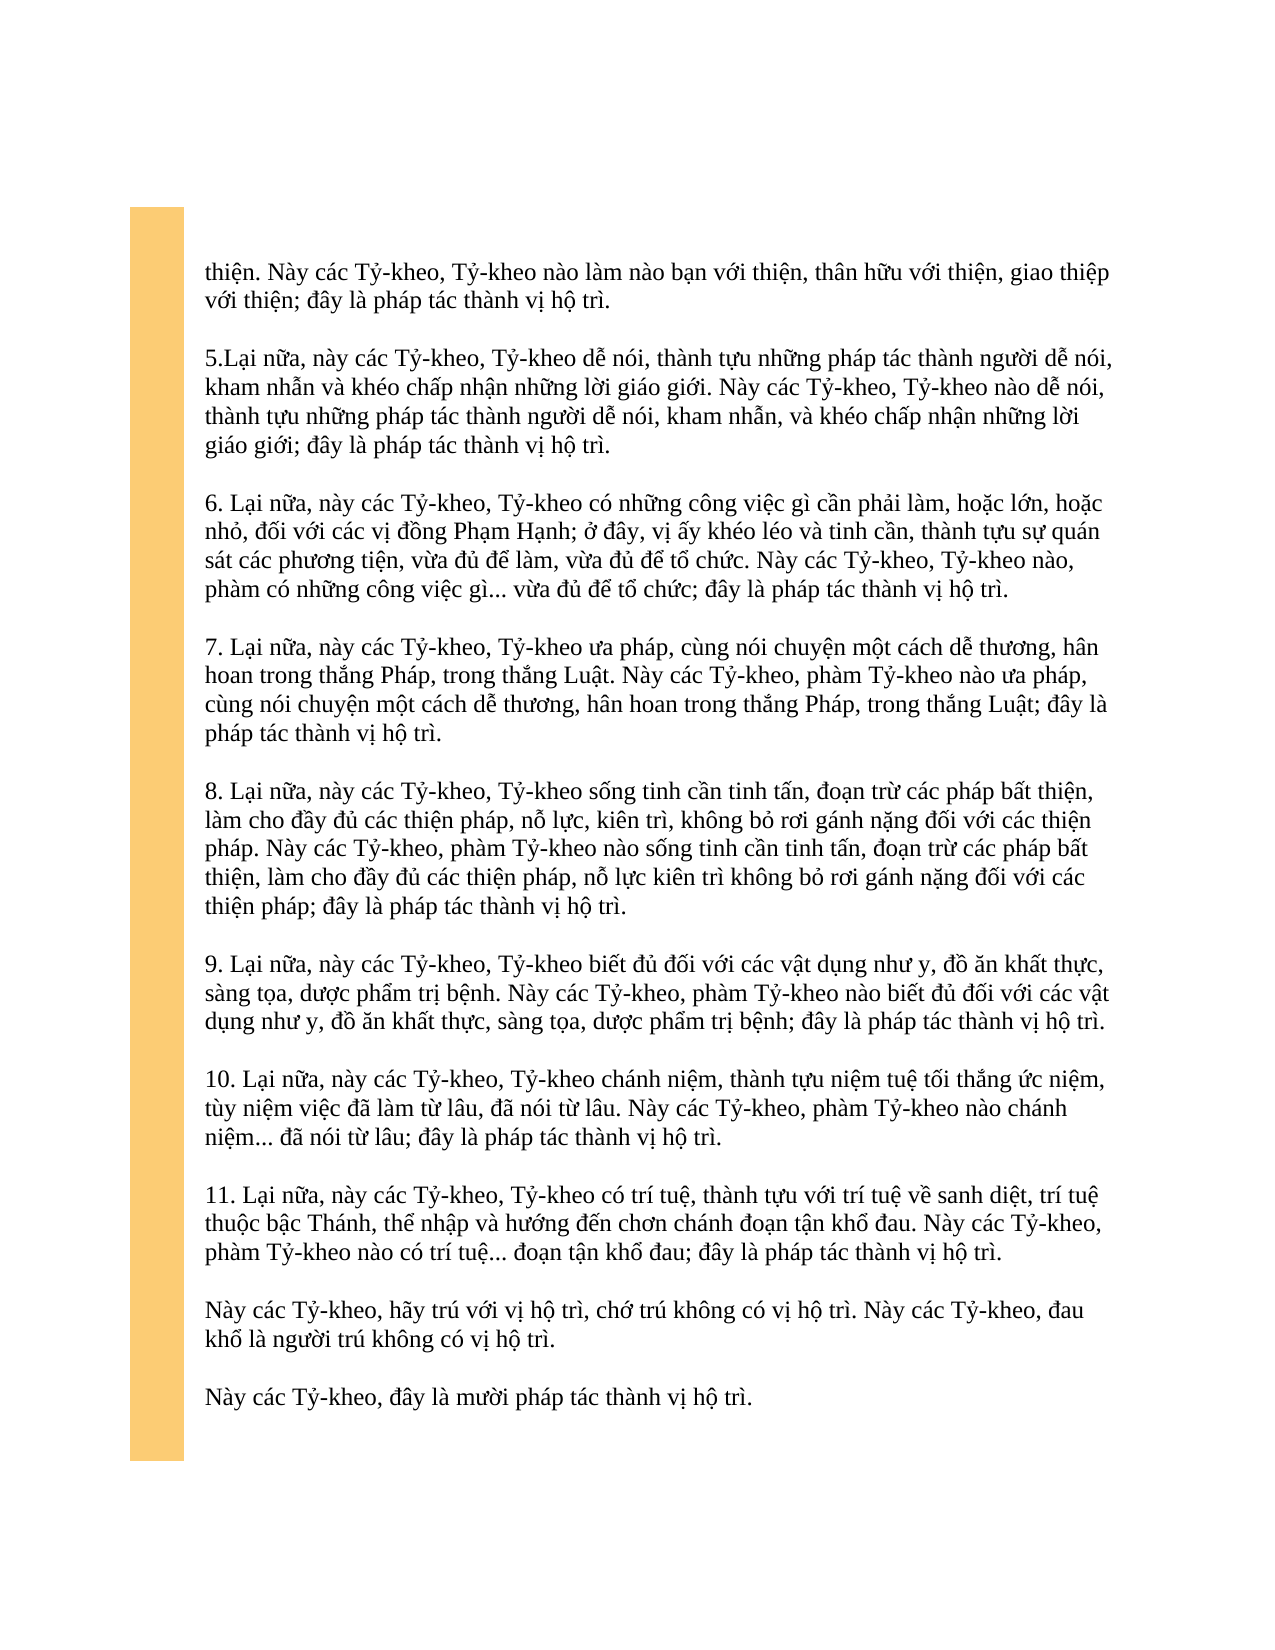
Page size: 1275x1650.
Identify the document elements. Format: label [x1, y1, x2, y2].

table_header [130, 207, 184, 1461]
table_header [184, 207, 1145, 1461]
